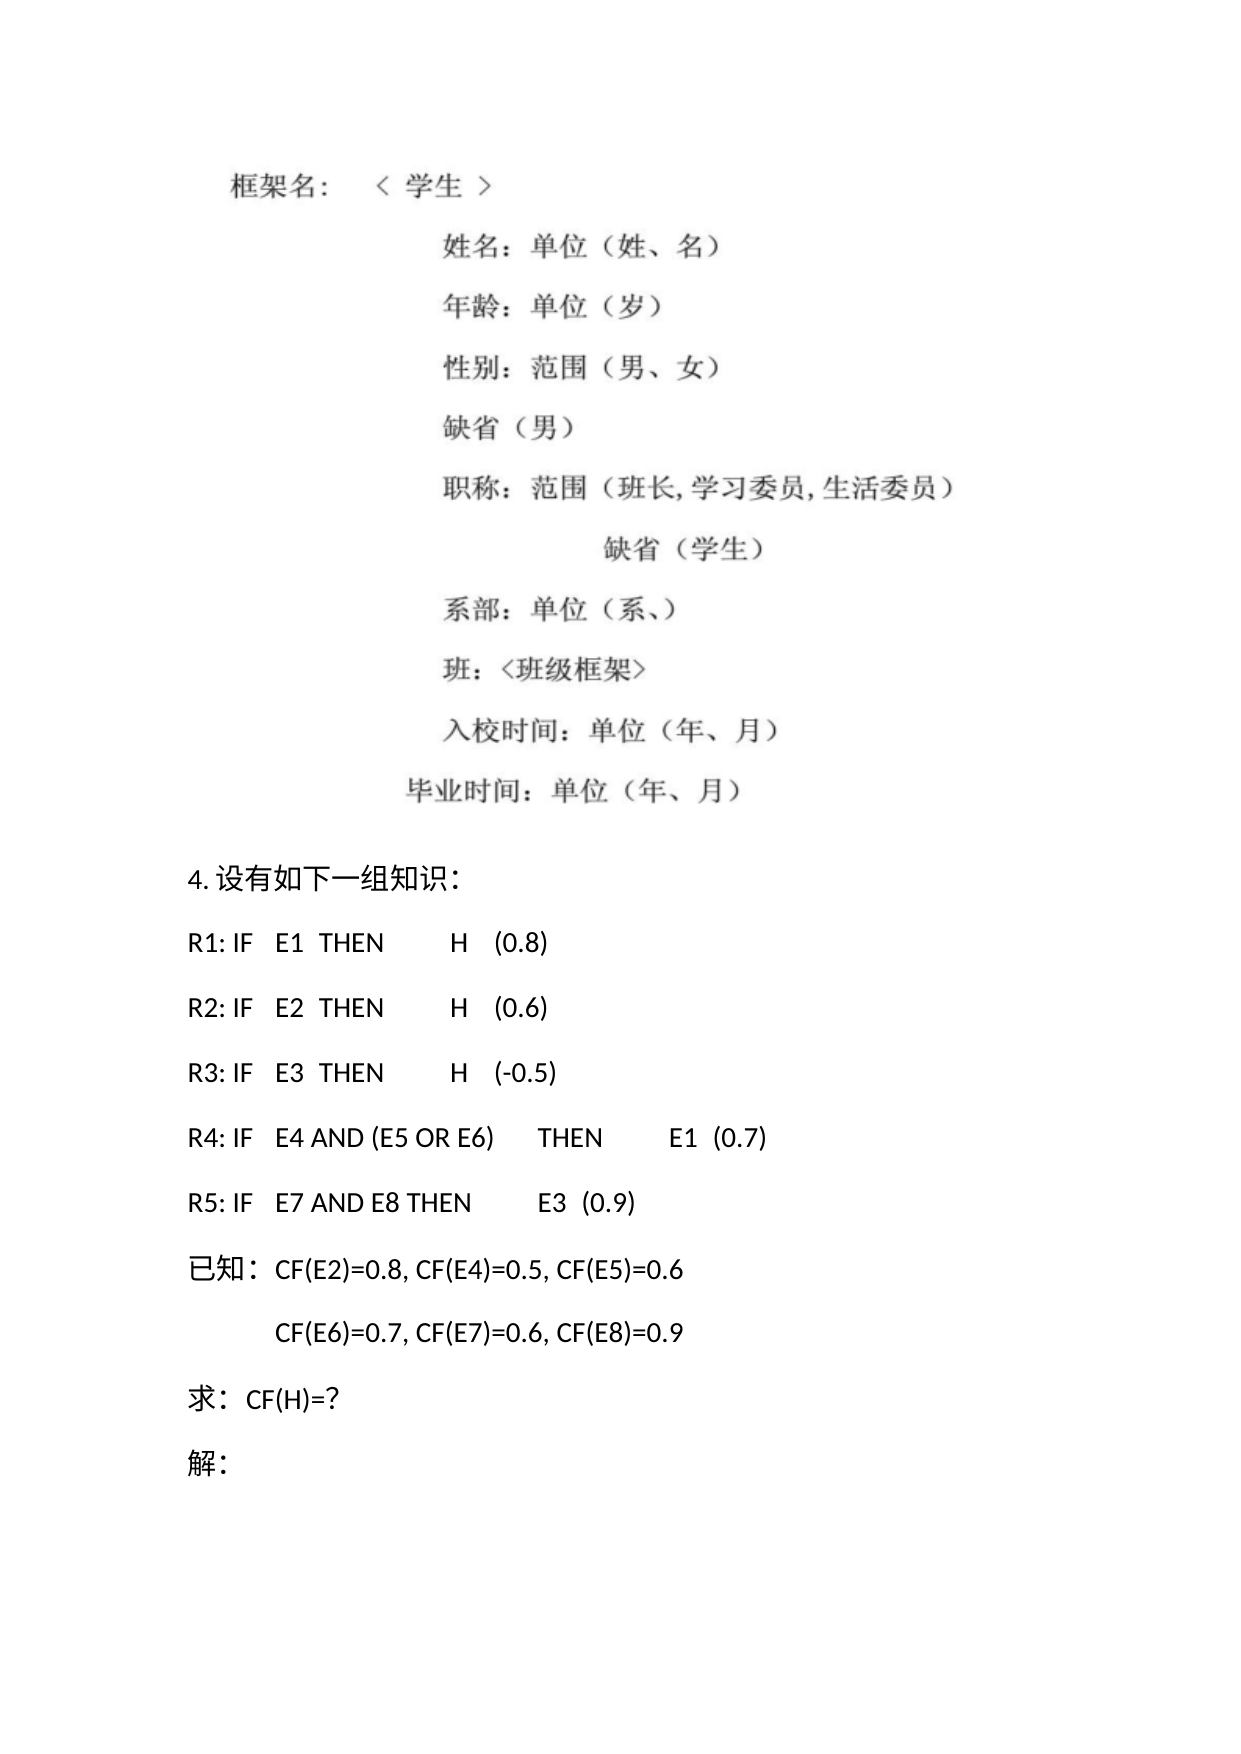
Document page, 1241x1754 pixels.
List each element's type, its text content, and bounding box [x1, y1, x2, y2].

text R4: IF E4 AND (E5 OR E6) THEN E1 (0.7) [187, 1104, 1053, 1169]
text 解： [187, 1429, 1053, 1494]
text CF(E6)=0.7, CF(E7)=0.6, CF(E8)=0.9 [187, 1299, 1053, 1364]
text 已知：CF(E2)=0.8, CF(E4)=0.5, CF(E5)=0.6 [187, 1234, 1053, 1299]
text 4. 设有如下一组知识： [187, 844, 1053, 909]
text R3: IF E3 THEN H (-0.5) [187, 1039, 1053, 1104]
text R2: IF E2 THEN H (0.6) [187, 974, 1053, 1039]
text 求：CF(H)=？ [187, 1364, 1053, 1429]
text R5: IF E7 AND E8 THEN E3 (0.9) [187, 1169, 1053, 1234]
picture [225, 162, 1018, 820]
text R1: IF E1 THEN H (0.8) [187, 909, 1053, 974]
